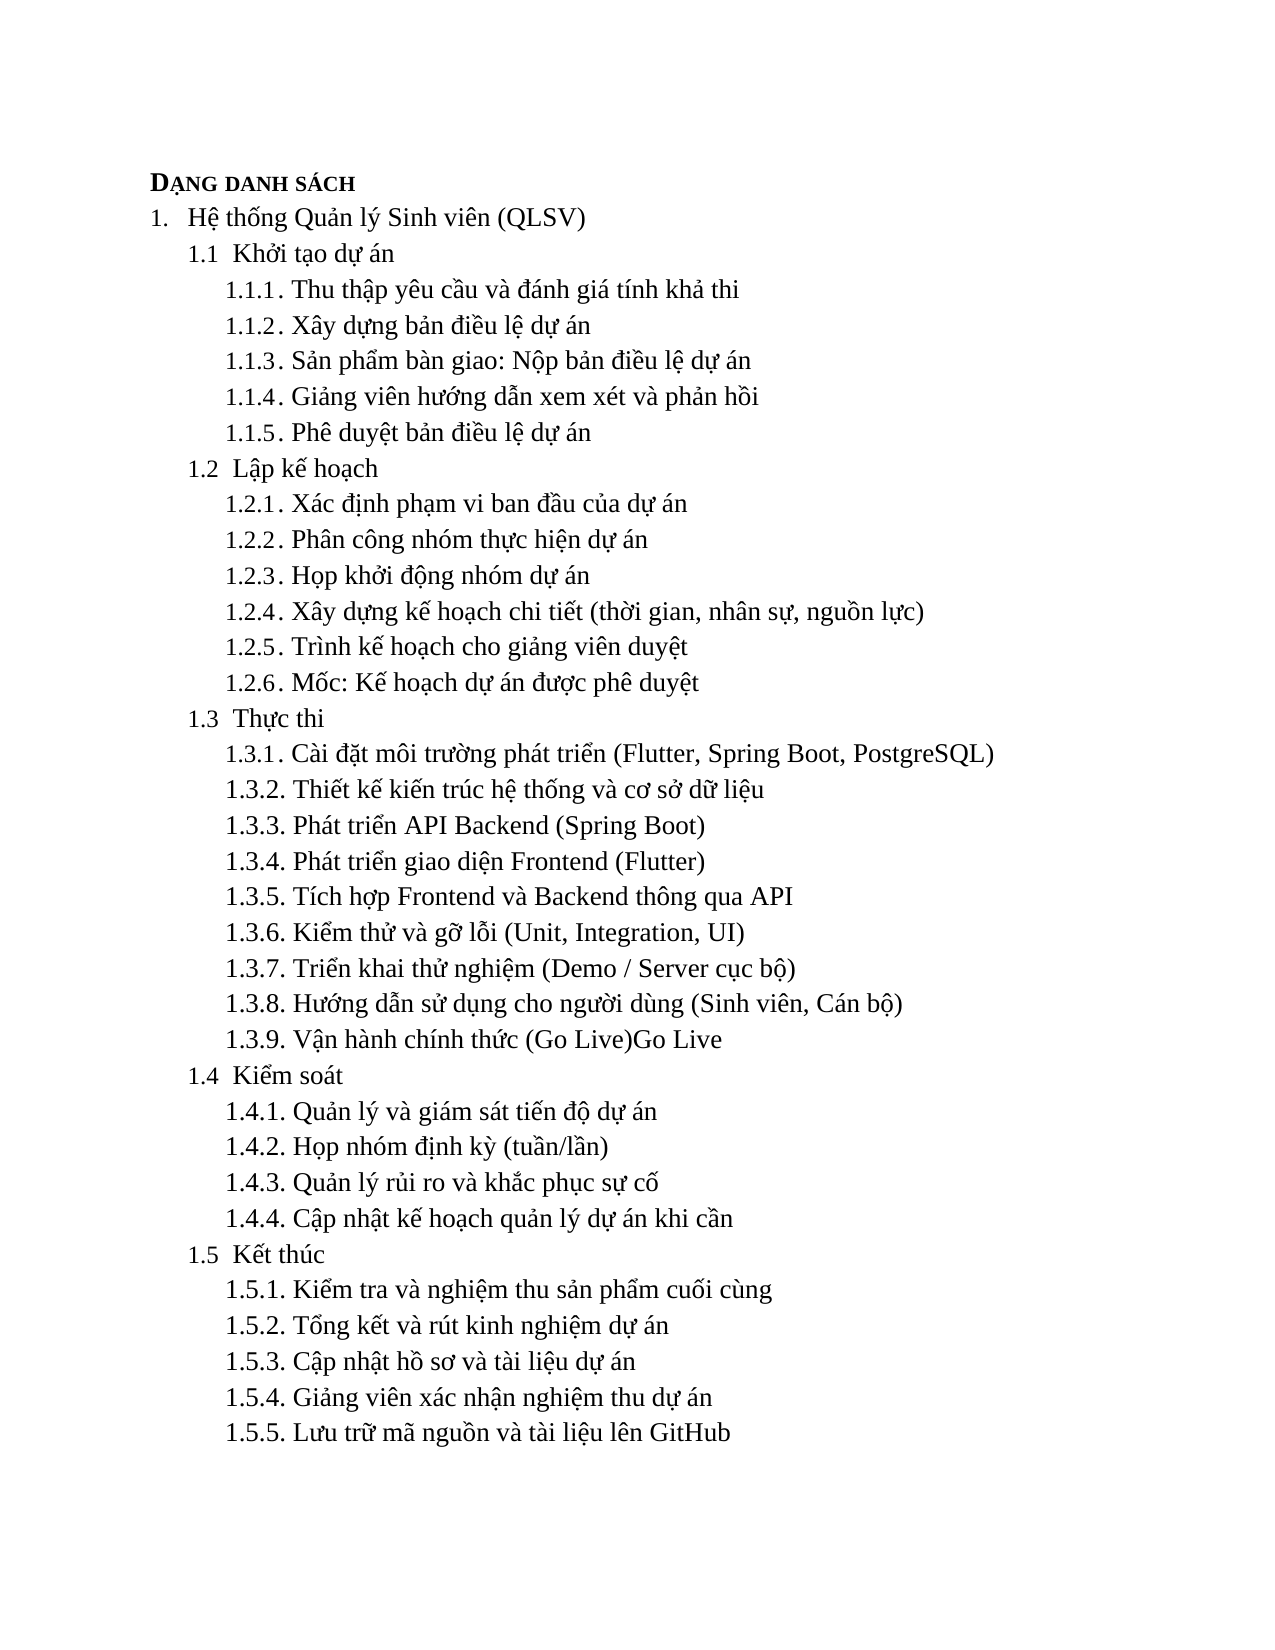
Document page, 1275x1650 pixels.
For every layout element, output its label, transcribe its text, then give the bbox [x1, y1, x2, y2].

text Dạng danh sách [150, 166, 1125, 197]
list Khởi tạo dự án [187, 237, 1125, 268]
list Kết thúc [187, 1238, 1125, 1269]
list Hệ thống Quản lý Sinh viên (QLSV) [150, 202, 1125, 233]
list Thực thi [187, 702, 1125, 733]
list . Xây dựng kế hoạch chi tiết (thời gian, nhân sự, nguồn lực) [225, 594, 1125, 626]
list . Phê duyệt bản điều lệ dự án [225, 416, 1125, 447]
text 1.4.1. Quản lý và giám sát tiến độ dự án 1.4.2. Họp nhóm định kỳ (tuần/lần) 1.4.3. Quản lý rủi ro và khắc phục sự cố 1.4.4. Cập nhật kế hoạch quản lý dự án khi cần [225, 1095, 1125, 1233]
list . Mốc: Kế hoạch dự án được phê duyệt [225, 666, 1125, 697]
list . Thu thập yêu cầu và đánh giá tính khả thi [225, 273, 1125, 304]
text 1.5.1. Kiểm tra và nghiệm thu sản phẩm cuối cùng 1.5.2. Tổng kết và rút kinh nghiệm dự án 1.5.3. Cập nhật hồ sơ và tài liệu dự án 1.5.4. Giảng viên xác nhận nghiệm thu dự án 1.5.5. Lưu trữ mã nguồn và tài liệu lên GitHub [225, 1273, 1125, 1447]
list . Xây dựng bản điều lệ dự án [225, 309, 1125, 340]
list Kiểm soát [187, 1059, 1125, 1090]
list . Giảng viên hướng dẫn xem xét và phản hồi [225, 380, 1125, 411]
list . Họp khởi động nhóm dự án [225, 559, 1125, 590]
text 1.3.2. Thiết kế kiến trúc hệ thống và cơ sở dữ liệu 1.3.3. Phát triển API Backend (Spring Boot) 1.3.4. Phát triển giao diện Frontend (Flutter) 1.3.5. Tích hợp Frontend và Backend thông qua API 1.3.6. Kiểm thử và gỡ lỗi (Unit, Integration, UI) 1.3.7. Triển khai thử nghiệm (Demo / Server cục bộ) 1.3.8. Hướng dẫn sử dụng cho người dùng (Sinh viên, Cán bộ) 1.3.9. Vận hành chính thức (Go Live)Go Live [225, 773, 1125, 1054]
list . Sản phẩm bàn giao: Nộp bản điều lệ dự án [225, 344, 1125, 376]
list . Xác định phạm vi ban đầu của dự án [225, 487, 1125, 518]
list . Cài đặt môi trường phát triển (Flutter, Spring Boot, PostgreSQL) [225, 737, 1125, 769]
list . Phân công nhóm thực hiện dự án [225, 523, 1125, 554]
list . Trình kế hoạch cho giảng viên duyệt [225, 630, 1125, 661]
list Lập kế hoạch [187, 452, 1125, 483]
